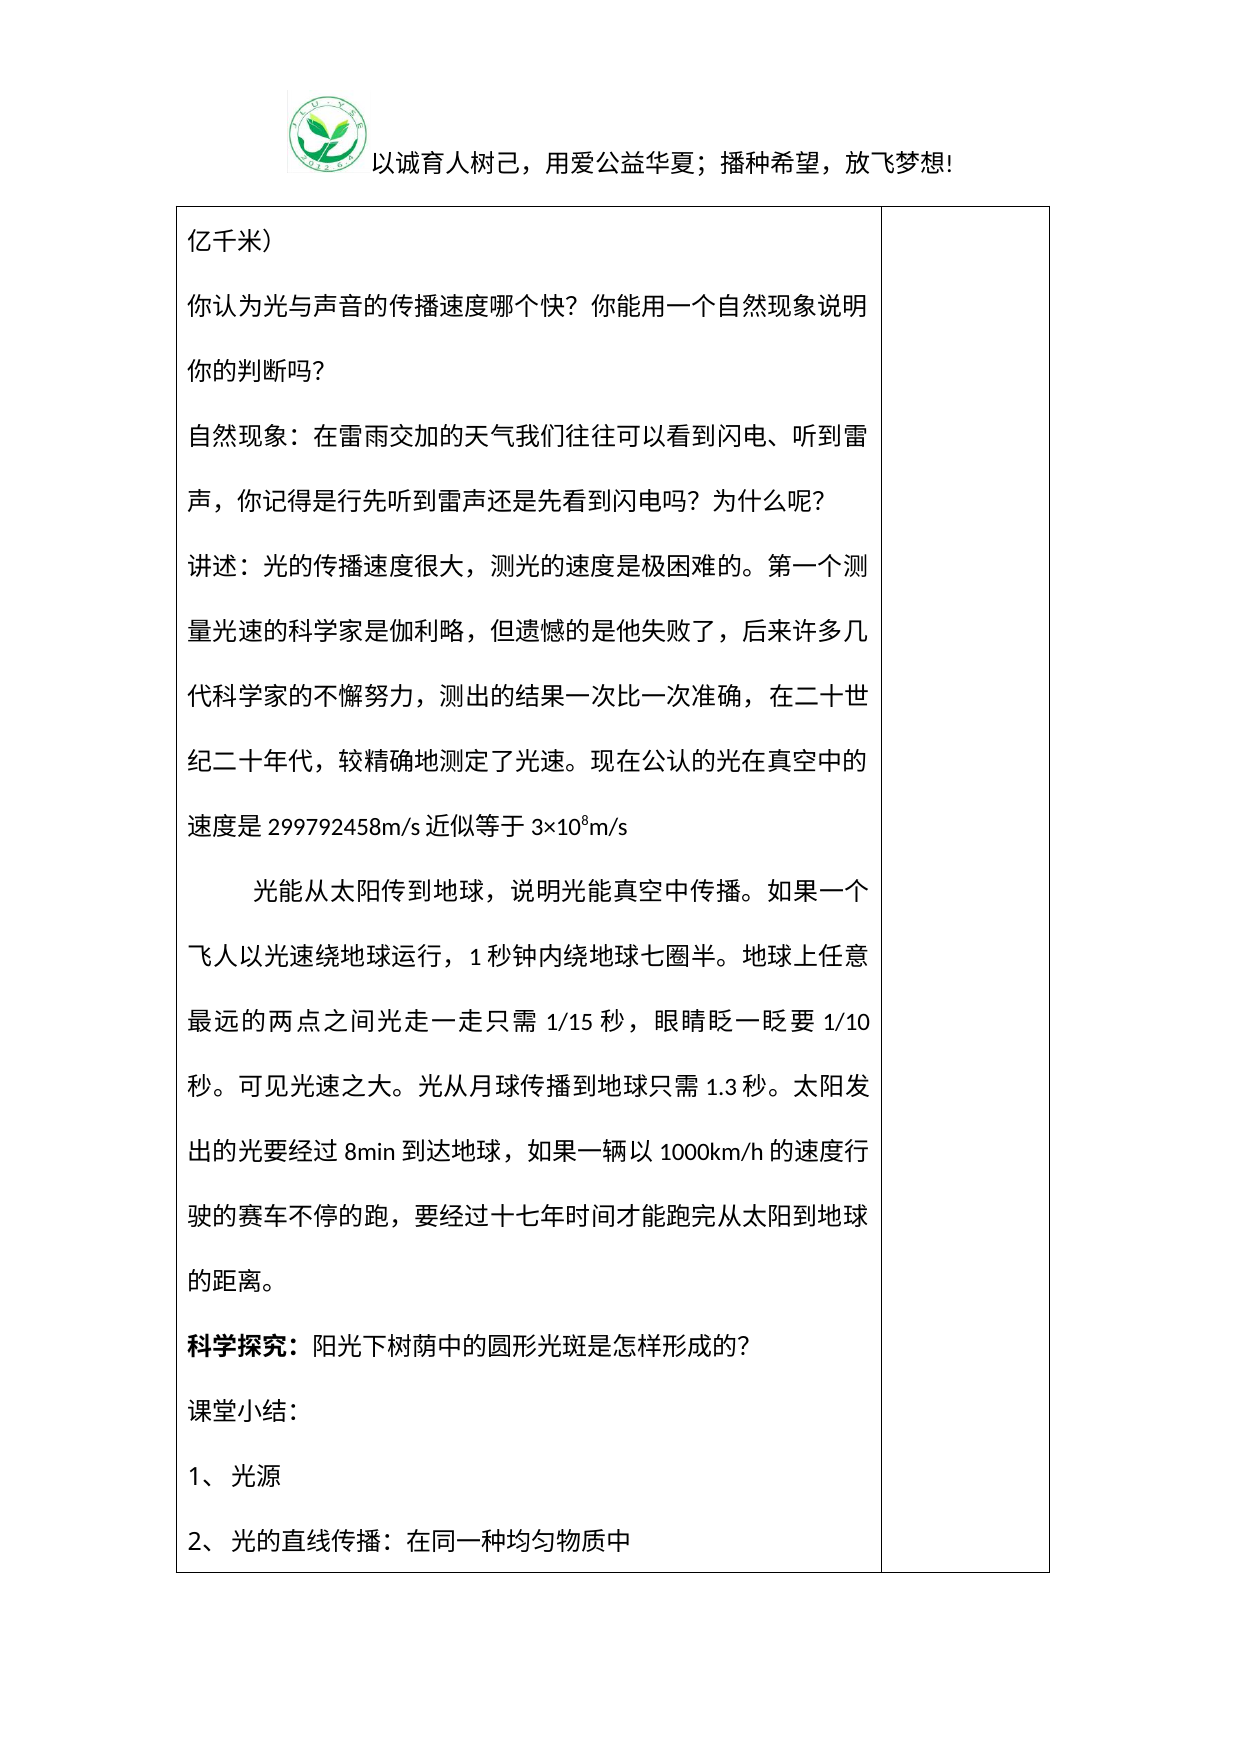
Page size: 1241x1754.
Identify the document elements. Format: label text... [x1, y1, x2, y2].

picture [287, 90, 371, 173]
table_cell [882, 207, 1049, 1572]
